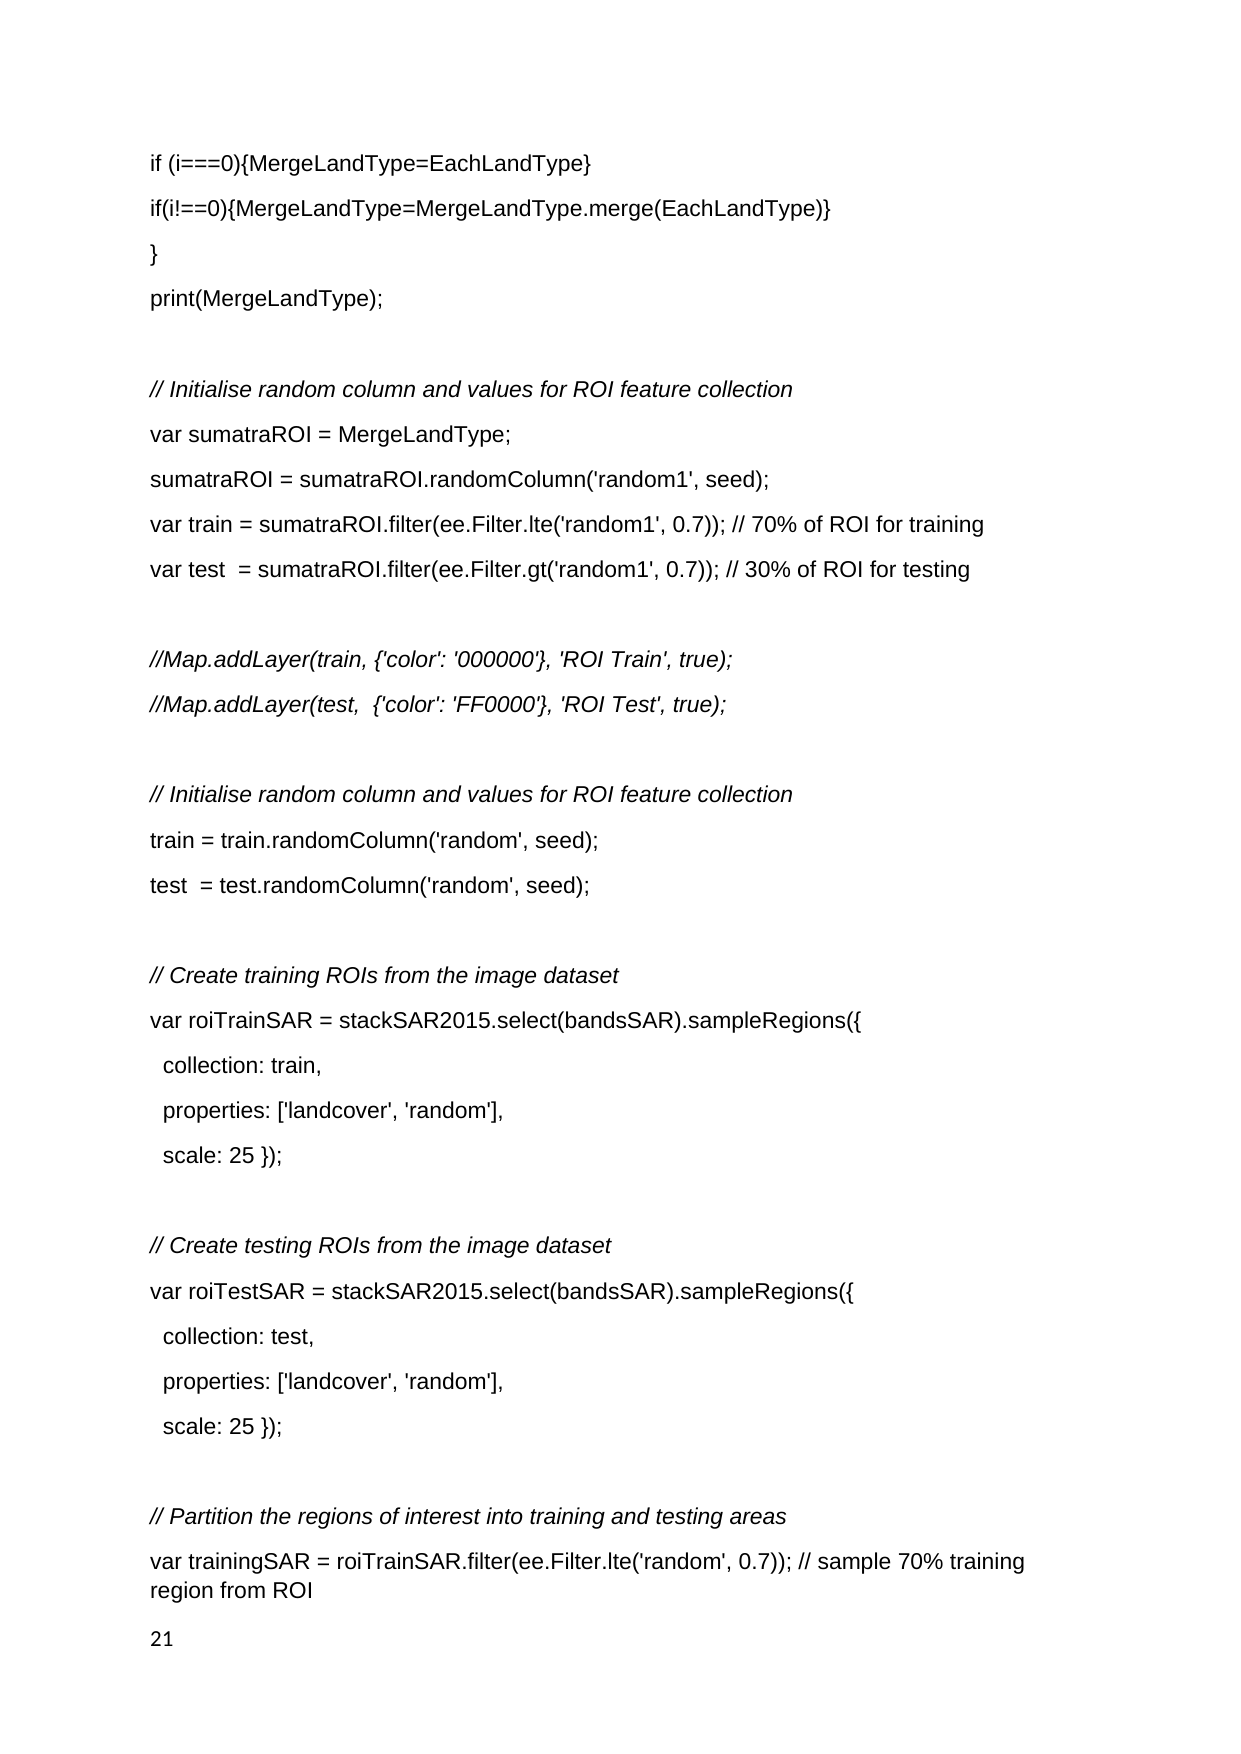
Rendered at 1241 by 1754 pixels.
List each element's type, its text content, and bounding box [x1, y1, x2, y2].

text sumatraROI = sumatraROI.randomColumn('random1', seed); [150, 466, 1090, 492]
text // Partition the regions of interest into training and testing areas [150, 1503, 1090, 1529]
text // Create training ROIs from the image dataset [150, 962, 1090, 988]
text var trainingSAR = roiTrainSAR.filter(ee.Filter.lte('random', 0.7)); // sample 70% training region from ROI [150, 1548, 1090, 1603]
text var train = sumatraROI.filter(ee.Filter.lte('random1', 0.7)); // 70% of ROI for training [150, 511, 1090, 537]
text if(i!==0){MergeLandType=MergeLandType.merge(EachLandType)} [150, 195, 1090, 221]
text var test = sumatraROI.filter(ee.Filter.gt('random1', 0.7)); // 30% of ROI for testing [150, 556, 1090, 582]
text } [150, 240, 1090, 267]
text // Initialise random column and values for ROI feature collection [150, 376, 1090, 402]
text properties: ['landcover', 'random'], [150, 1097, 1090, 1123]
text collection: train, [150, 1052, 1090, 1078]
text var sumatraROI = MergeLandType; [150, 421, 1090, 447]
text test = test.randomColumn('random', seed); [150, 872, 1090, 898]
text //Map.addLayer(train, {'color': '000000'}, 'ROI Train', true); [150, 646, 1090, 672]
text // Initialise random column and values for ROI feature collection [150, 781, 1090, 808]
text collection: test, [150, 1323, 1090, 1349]
text // Create testing ROIs from the image dataset [150, 1232, 1090, 1259]
text var roiTrainSAR = stackSAR2015.select(bandsSAR).sampleRegions({ [150, 1007, 1090, 1033]
text print(MergeLandType); [150, 285, 1090, 312]
text scale: 25 }); [150, 1142, 1090, 1169]
text properties: ['landcover', 'random'], [150, 1368, 1090, 1394]
text train = train.randomColumn('random', seed); [150, 827, 1090, 853]
text scale: 25 }); [150, 1413, 1090, 1439]
text if (i===0){MergeLandType=EachLandType} [150, 150, 1090, 176]
text //Map.addLayer(test, {'color': 'FF0000'}, 'ROI Test', true); [150, 691, 1090, 718]
text var roiTestSAR = stackSAR2015.select(bandsSAR).sampleRegions({ [150, 1278, 1090, 1304]
